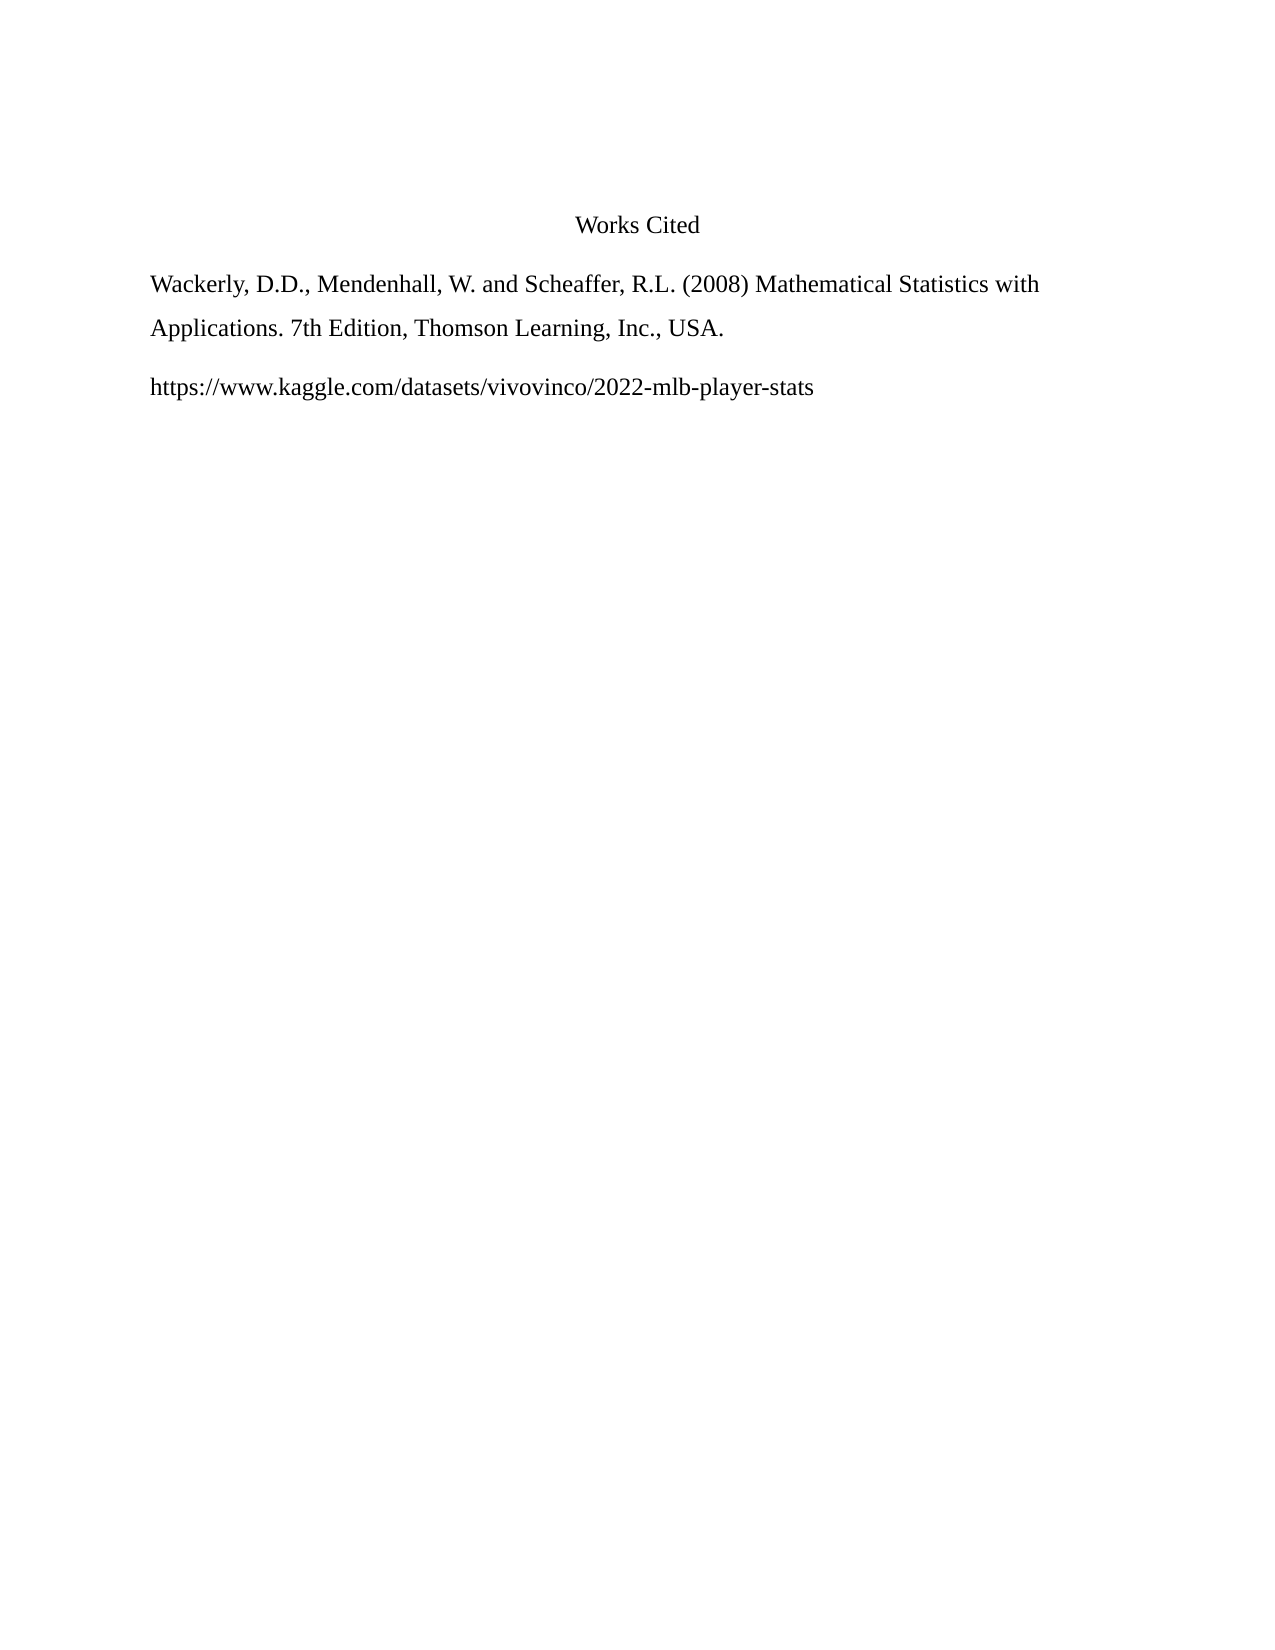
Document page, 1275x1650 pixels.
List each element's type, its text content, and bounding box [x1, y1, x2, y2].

text Wackerly, D.D., Mendenhall, W. and Scheaffer, R.L. (2008) Mathematical Statistics with Applications. 7th Edition, Thomson Learning, Inc., USA. [150, 269, 1125, 341]
text https://www.kaggle.com/datasets/vivovinco/2022-mlb-player-stats [150, 372, 1125, 401]
text Works Cited [150, 210, 1125, 238]
